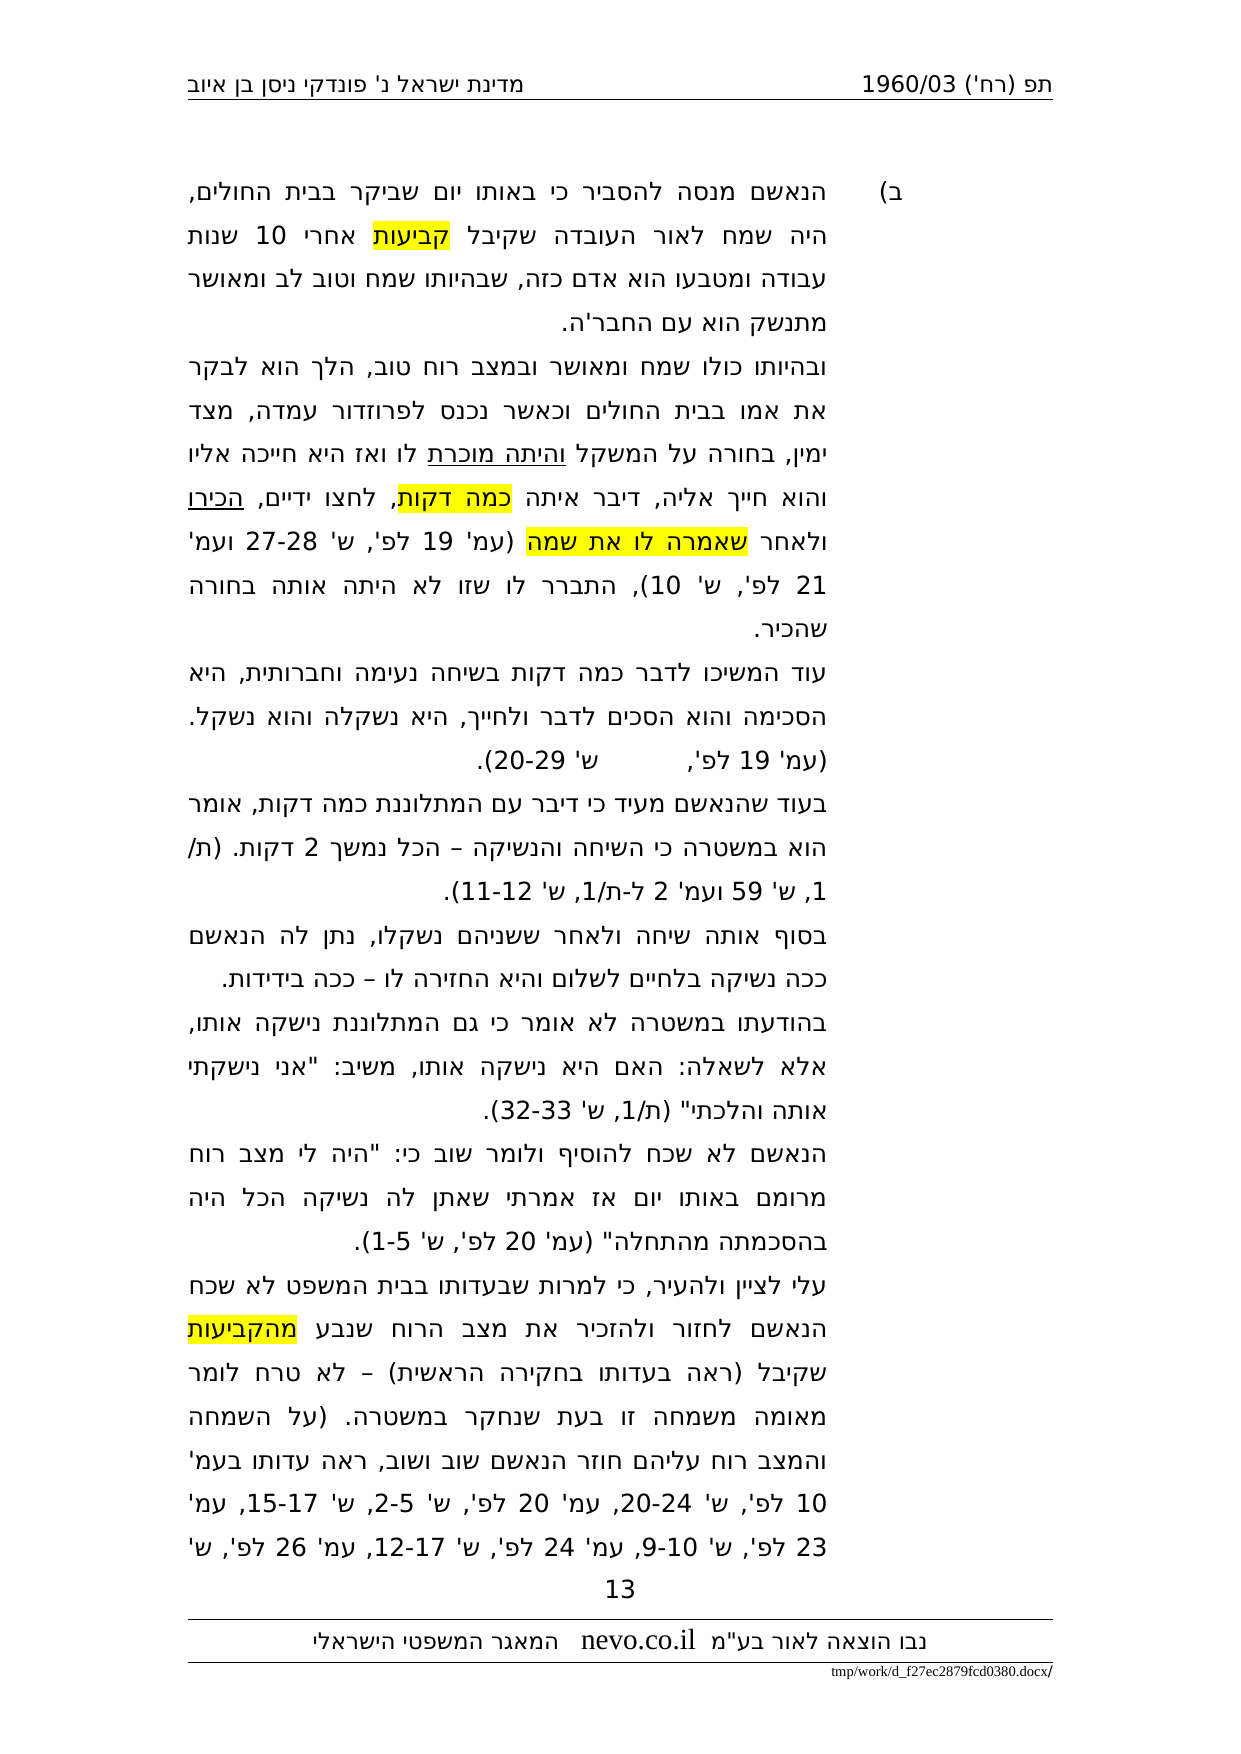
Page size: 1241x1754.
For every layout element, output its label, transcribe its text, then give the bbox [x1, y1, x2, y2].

text בהודעתו במשטרה לא אומר כי גם המתלוננת נישקה אותו, אלא לשאלה: האם היא נישקה אותו, משיב: "אני נישקתי אותה והלכתי" (ת/1, ש' 32-33). [187, 1008, 828, 1125]
text ב) הנאשם מנסה להסביר כי באותו יום שביקר בבית החולים, היה שמח לאור העובדה שקיבל קביעות אחרי 10 שנות עבודה ומטבעו הוא אדם כזה, שבהיותו שמח וטוב לב ומאושר מתנשק הוא עם החבר'ה. [187, 177, 903, 338]
text בעוד שהנאשם מעיד כי דיבר עם המתלוננת כמה דקות, אומר הוא במשטרה כי השיחה והנשיקה – הכל נמשך 2 דקות. (ת/1, ש' 59 ועמ' 2 ל-ת/1, ש' 11-12). [187, 790, 828, 906]
text הנאשם לא שכח להוסיף ולומר שוב כי: "היה לי מצב רוח מרומם באותו יום אז אמרתי שאתן לה נשיקה הכל היה בהסכמתה מהתחלה" (עמ' 20 לפ', ש' 1-5). [187, 1140, 828, 1256]
text עוד המשיכו לדבר כמה דקות בשיחה נעימה וחברותית, היא הסכימה והוא הסכים לדבר ולחייך, היא נשקלה והוא נשקל. (עמ' 19 לפ', ש' 20-29). [187, 658, 828, 775]
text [187, 1271, 828, 1563]
text בסוף אותה שיחה ולאחר ששניהם נשקלו, נתן לה הנאשם ככה נשיקה בלחיים לשלום והיא החזירה לו – ככה בידידות. [187, 921, 828, 994]
text ובהיותו כולו שמח ומאושר ובמצב רוח טוב, הלך הוא לבקר את אמו בבית החולים וכאשר נכנס לפרוזדור עמדה, מצד ימין, בחורה על המשקל והיתה מוכרת לו ואז היא חייכה אליו והוא חייך אליה, דיבר איתה כמה דקות, לחצו ידיים, הכירו ולאחר שאמרה לו את שמה (עמ' 19 לפ', ש' 27-28 ועמ' 21 לפ', ש' 10), התברר לו שזו לא היתה אותה בחורה שהכיר. [187, 352, 828, 644]
